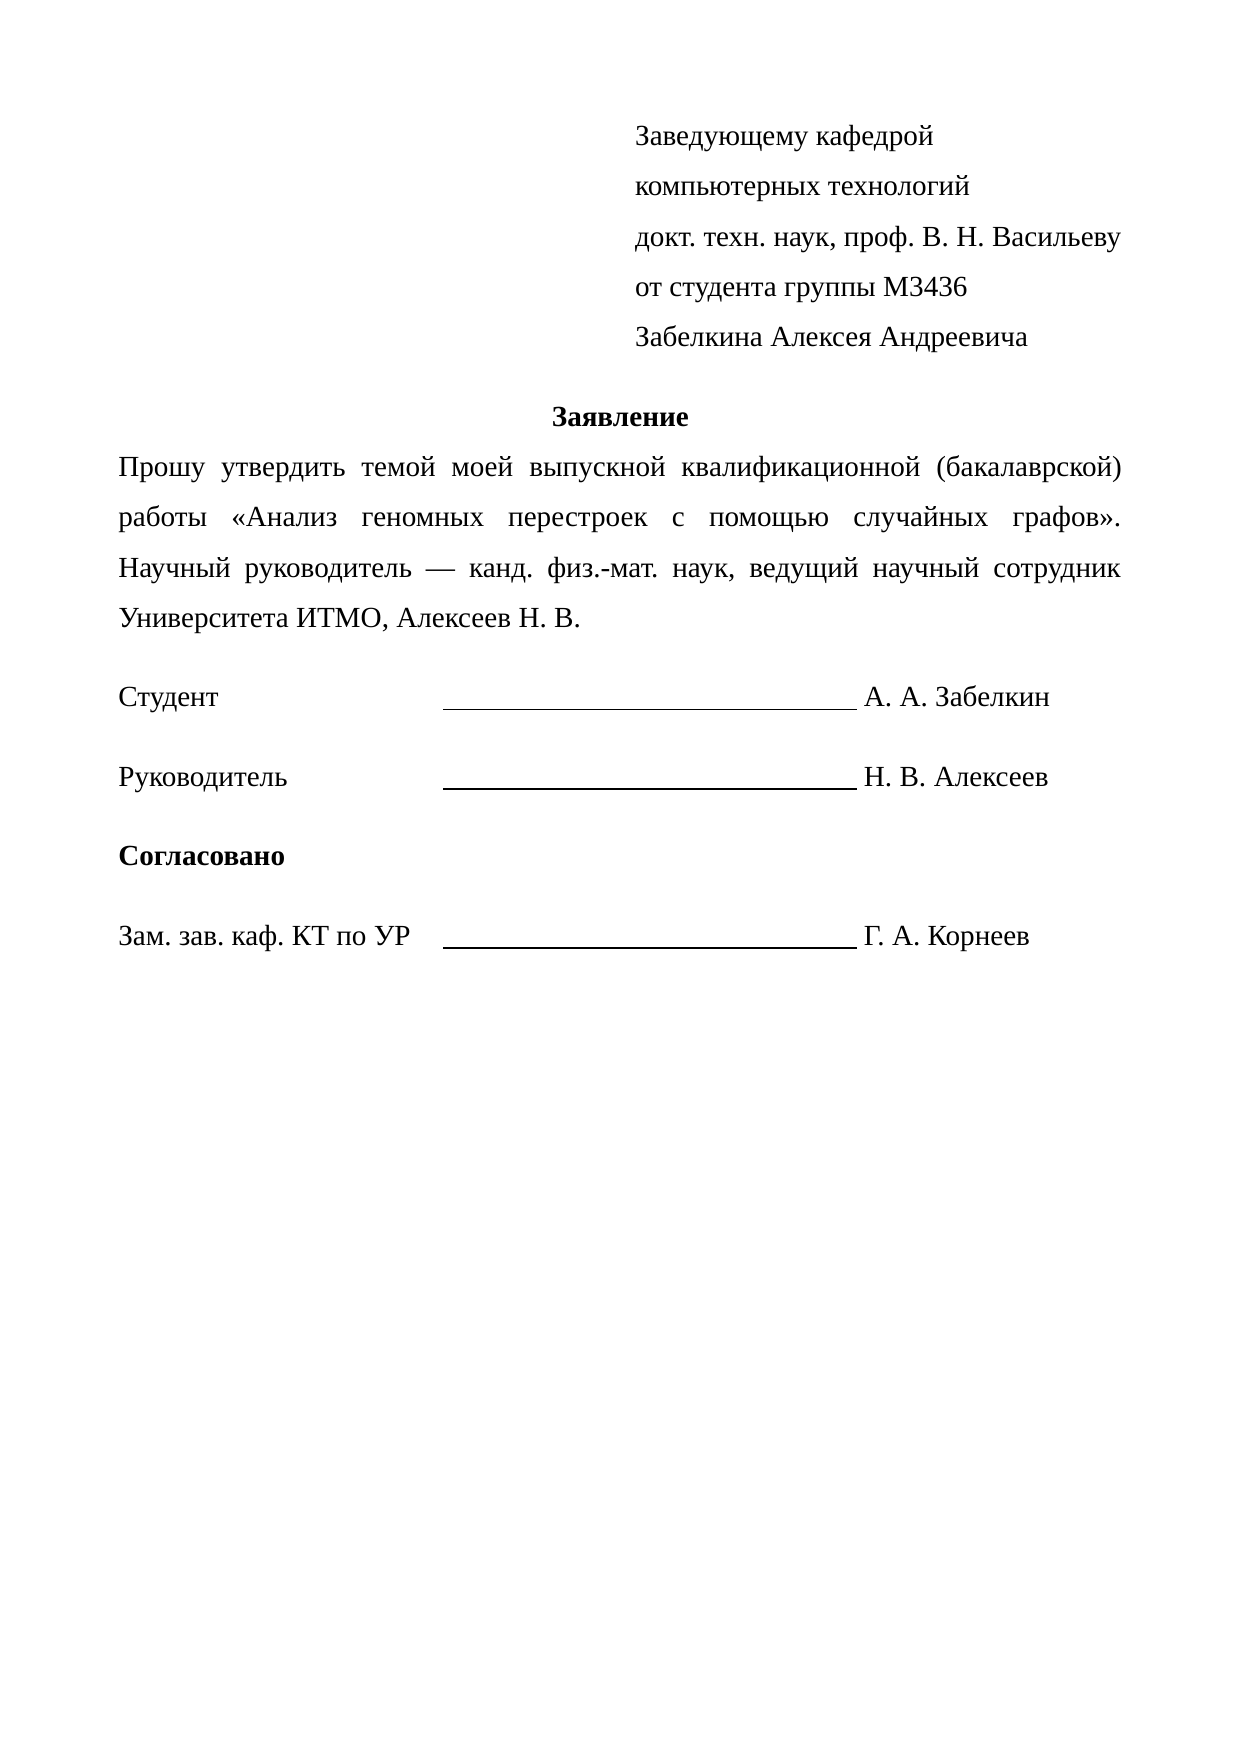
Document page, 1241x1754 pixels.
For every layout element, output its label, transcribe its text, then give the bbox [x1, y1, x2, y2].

text компьютерных технологий [635, 168, 1122, 202]
text Зам. зав. каф. КТ по УР Г. А. Корнеев [118, 918, 1122, 952]
text докт. техн. наук, проф. В. Н. Васильеву [635, 219, 1122, 252]
text от студента группы M3436 [635, 269, 1122, 303]
text Согласовано [118, 838, 1122, 872]
text Руководитель Н. В. Алексеев [118, 759, 1122, 793]
text Забелкина Алексея Андреевича [635, 319, 1122, 353]
text Заявление [118, 399, 1122, 432]
text Заведующему кафедрой [635, 118, 1122, 152]
text Прошу утвердить темой моей выпускной квалификационной (бакалаврской) работы «Анализ геномных перестроек с помощью случайных графов». Научный руководитель — канд. физ.-мат. наук, ведущий научный сотрудник Университета ИТМО, Алексеев Н. В. [118, 449, 1122, 634]
text Студент А. А. Забелкин [118, 679, 1122, 713]
